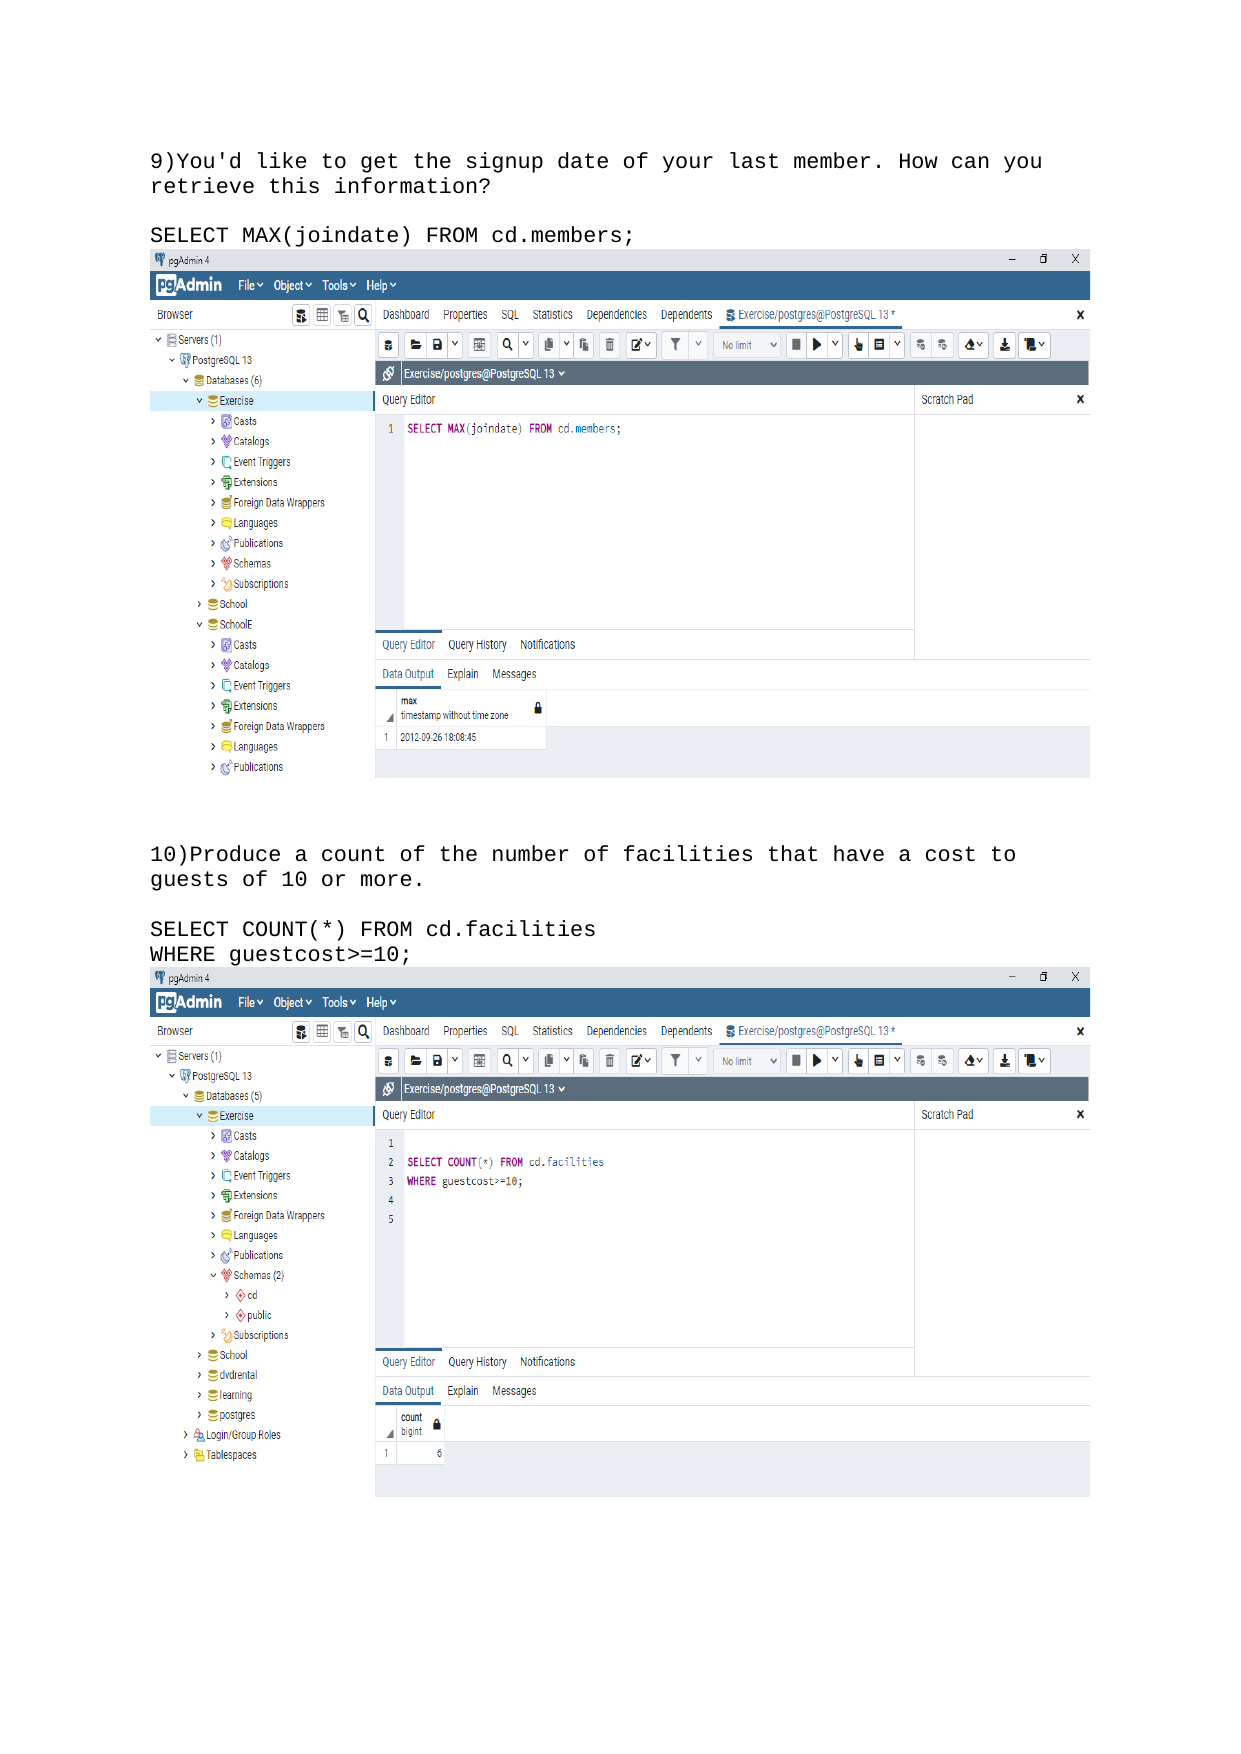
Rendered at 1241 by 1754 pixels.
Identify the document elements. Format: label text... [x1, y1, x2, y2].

text 10)Produce a count of the number of facilities that have a cost to guests of 10 or more. [150, 843, 1090, 893]
picture [150, 967, 1091, 1497]
text 9)You'd like to get the signup date of your last member. How can you retrieve this information? [150, 150, 1090, 199]
text SELECT MAX(joindate) FROM cd.members; [150, 224, 1090, 249]
picture [150, 249, 1091, 778]
text WHERE guestcost>=10; [150, 943, 1090, 967]
text SELECT COUNT(*) FROM cd.facilities [150, 918, 1090, 943]
